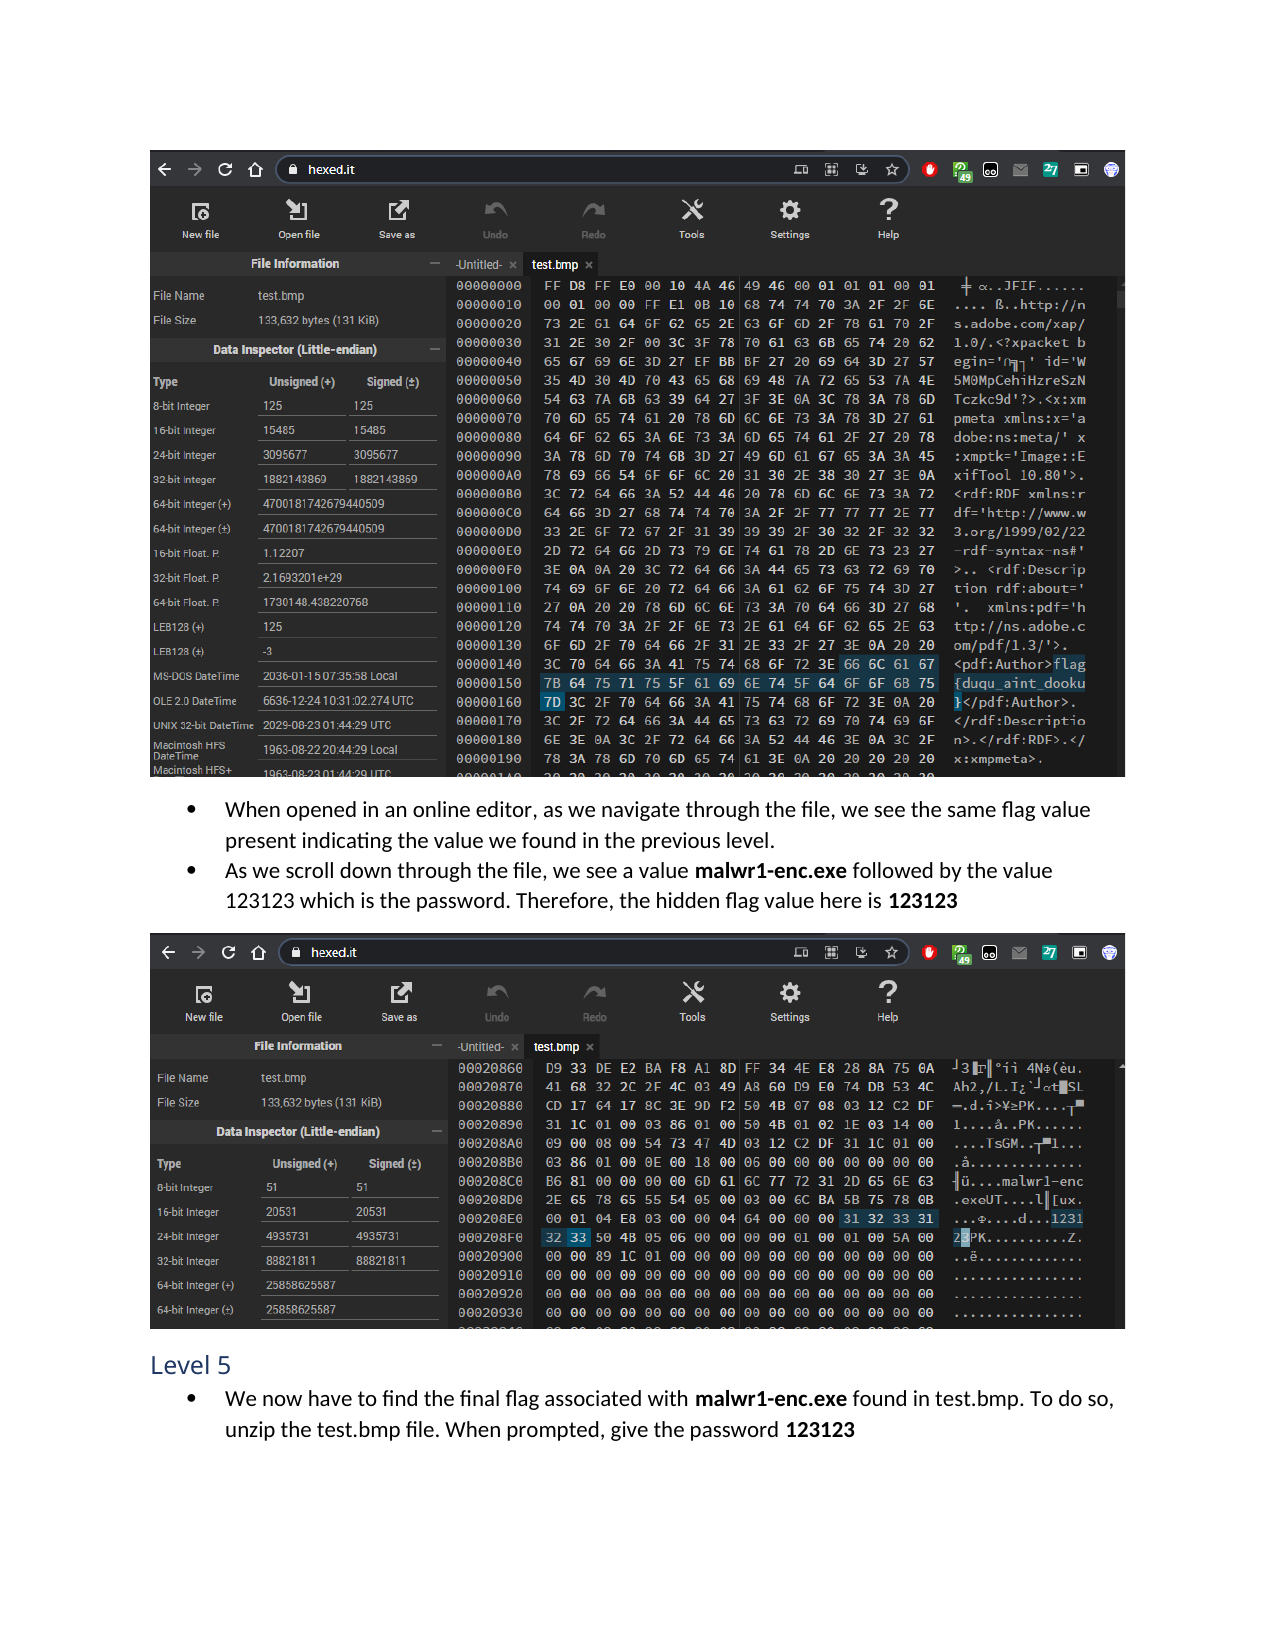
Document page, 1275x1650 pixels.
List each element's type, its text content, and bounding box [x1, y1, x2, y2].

list When opened in an online editor, as we navigate through the file, we see the same flag value present indicating the value we found in the previous level. [187, 796, 1125, 854]
subtitle Level 5 [150, 1348, 1125, 1382]
picture [150, 150, 1125, 777]
picture [150, 933, 1125, 1329]
list We now have to find the final flag associated with malwr1-enc.exe found in test.bmp. To do so, unzip the test.bmp file. When prompted, give the password 123123 [187, 1384, 1125, 1443]
list As we scroll down through the file, we see a value malwr1-enc.exe followed by the value 123123 which is the password. Therefore, the hidden flag value here is 123123 [187, 856, 1125, 914]
